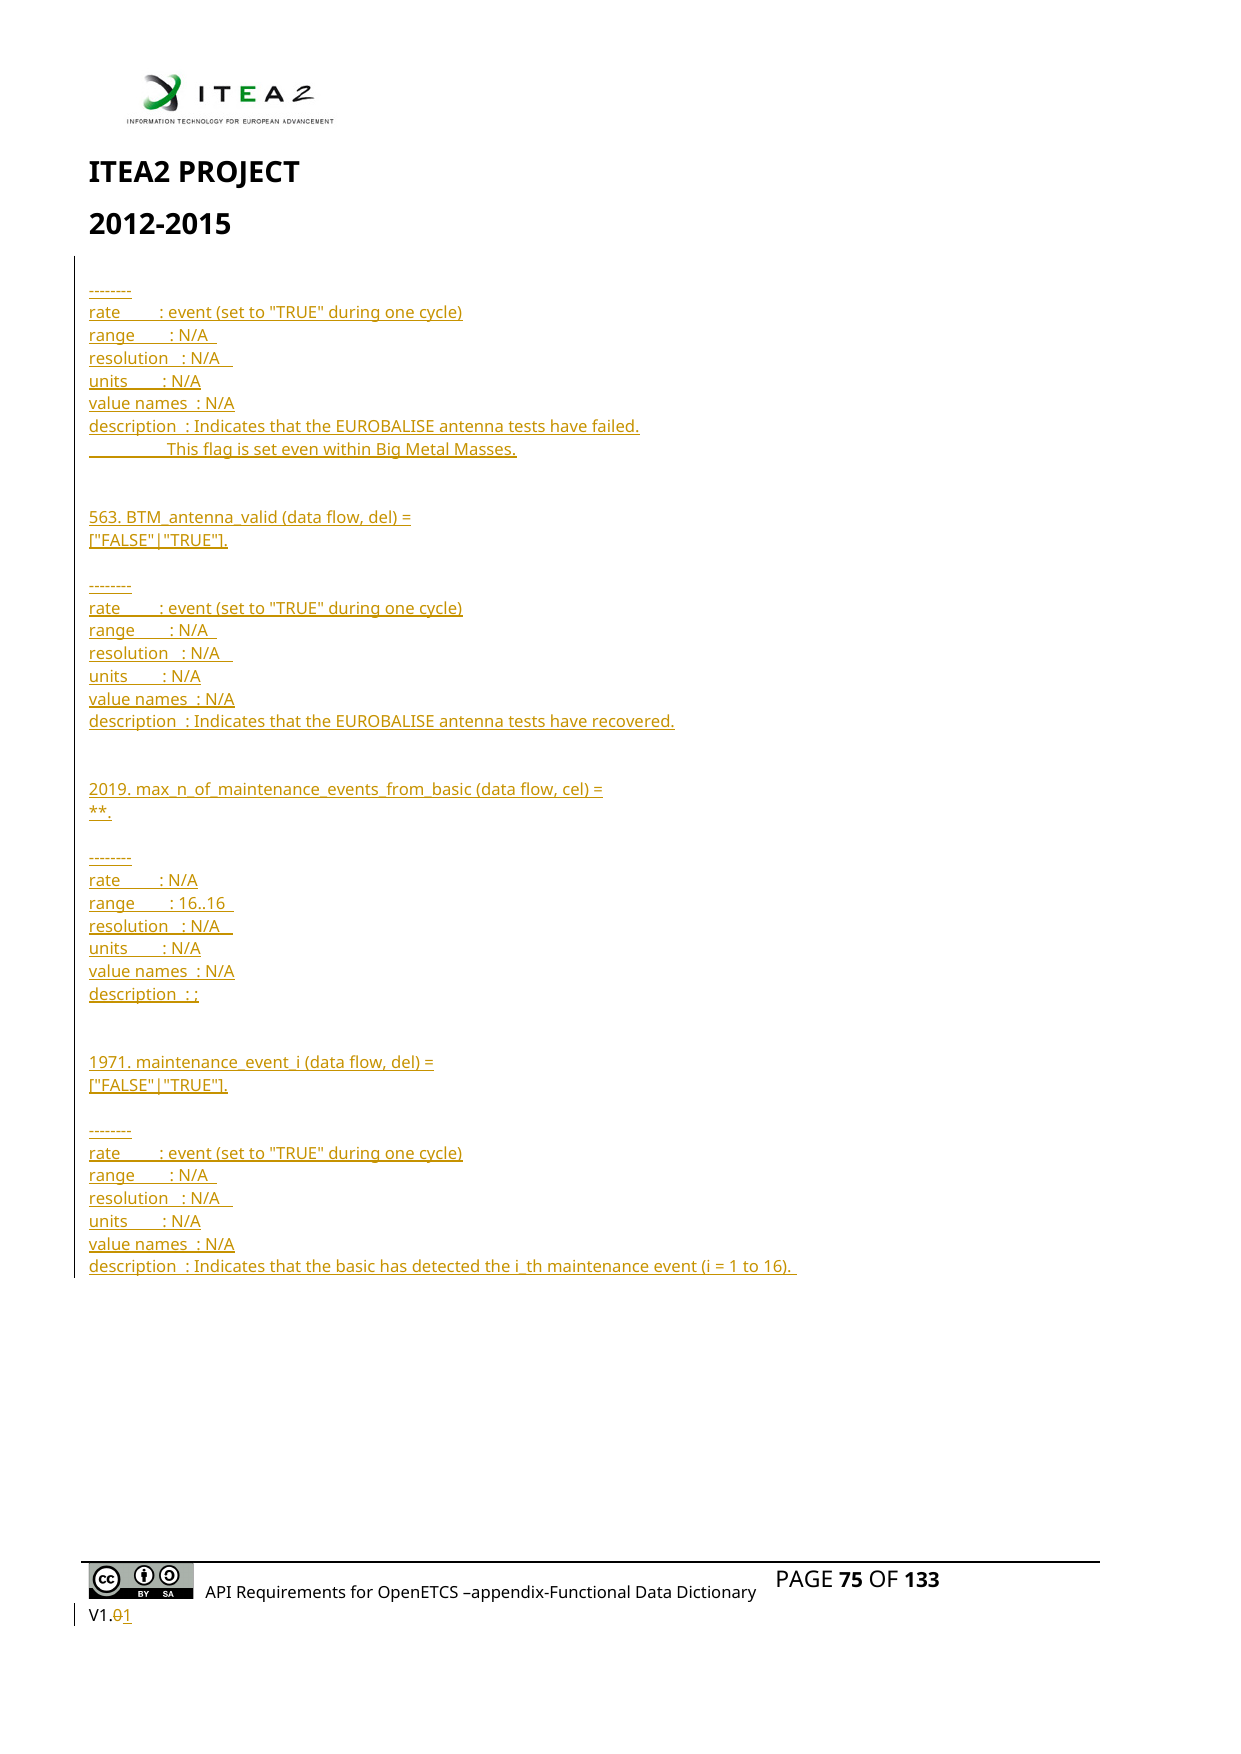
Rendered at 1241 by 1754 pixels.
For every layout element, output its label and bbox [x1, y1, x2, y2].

picture [88, 59, 372, 139]
picture [88, 1562, 194, 1599]
